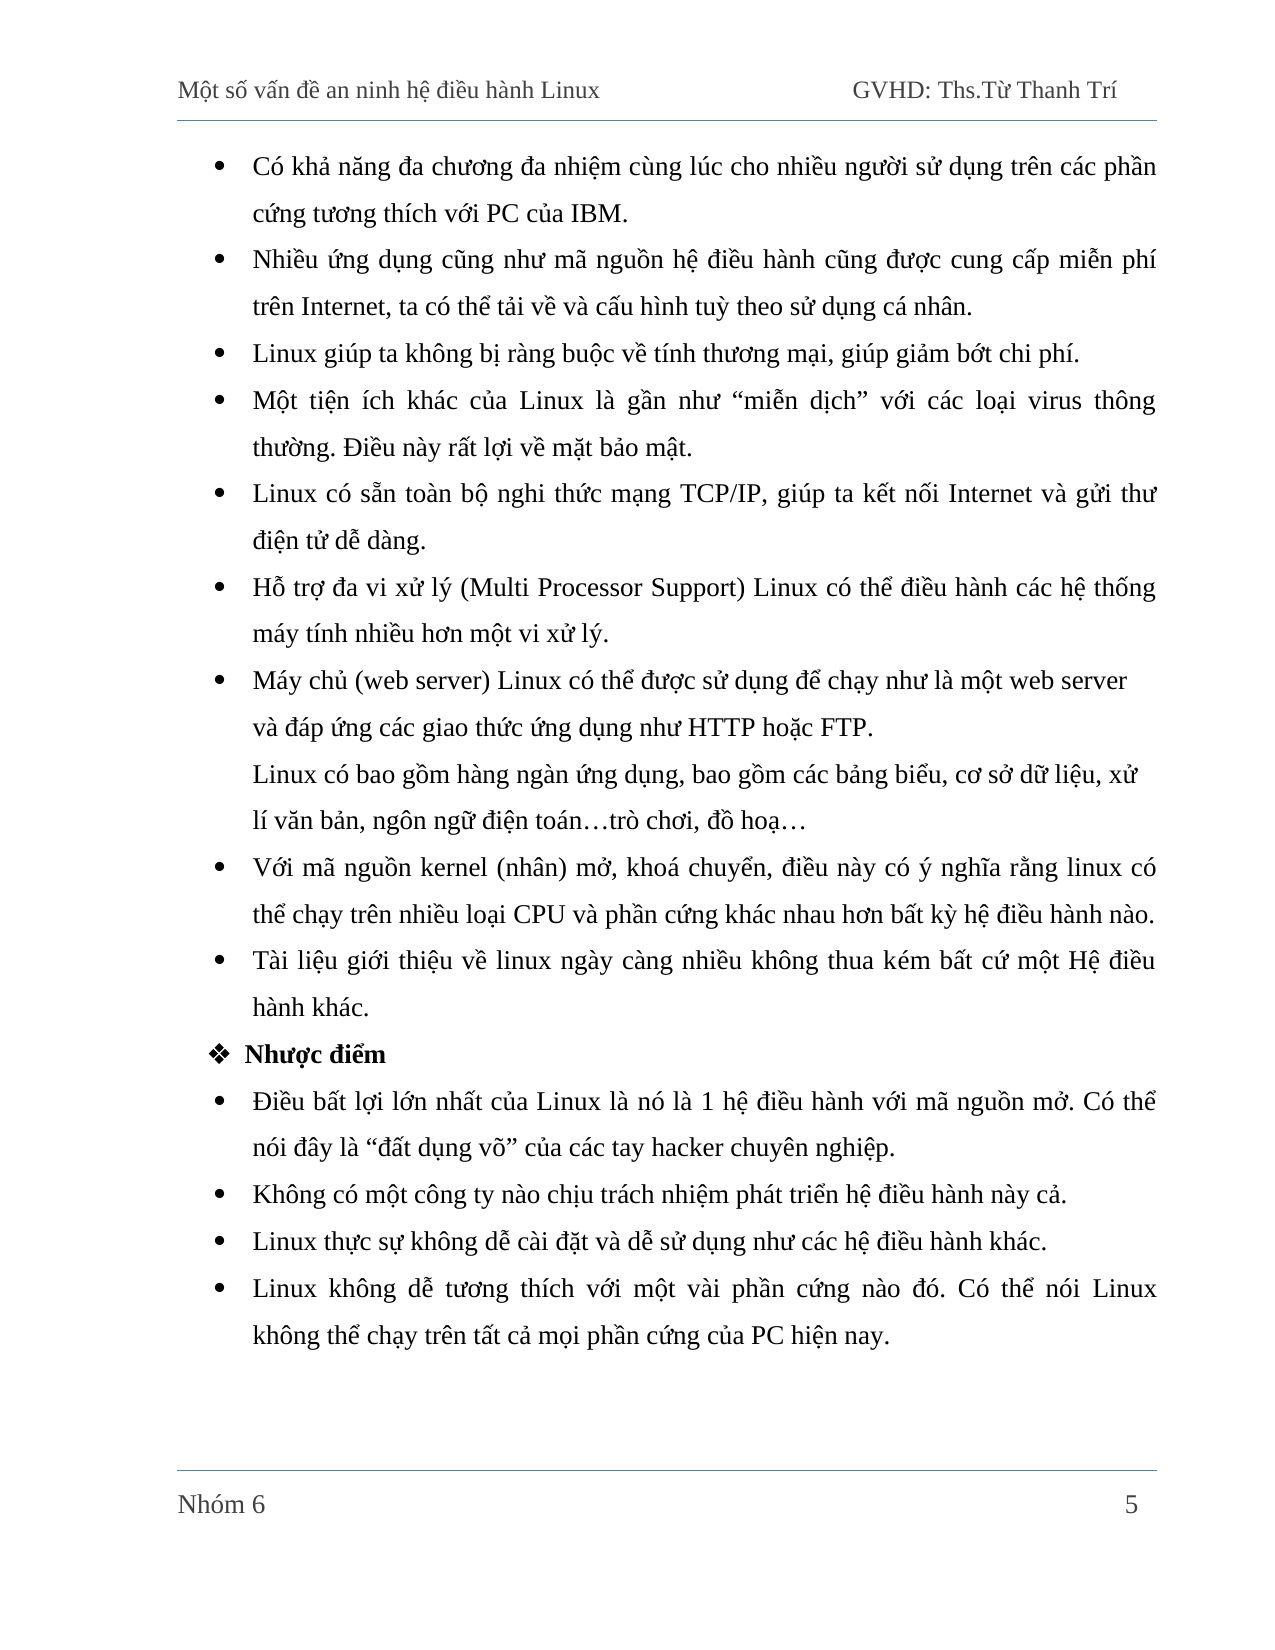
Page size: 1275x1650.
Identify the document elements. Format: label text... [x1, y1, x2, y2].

list Nhược điểm [207, 1038, 1157, 1069]
list Linux thực sự không dễ cài đặt và dễ sử dụng như các hệ điều hành khác. [215, 1225, 1157, 1256]
list Một tiện ích khác của Linux là gần như “miễn dịch” với các loại virus thông thường. Điều này rất lợi về mặt bảo mật. [215, 384, 1157, 462]
list Với mã nguồn kernel (nhân) mở, khoá chuyển, điều này có ý nghĩa rằng linux có thể chạy trên nhiều loại CPU và phần cứng khác nhau hơn bất kỳ hệ điều hành nào. [215, 851, 1157, 929]
list Hỗ trợ đa vi xử lý (Multi Processor Support) Linux có thể điều hành các hệ thống máy tính nhiều hơn một vi xử lý. [215, 571, 1157, 649]
list Linux không dễ tương thích với một vài phần cứng nào đó. Có thể nói Linux không thể chạy trên tất cả mọi phần cứng của PC hiện nay. [215, 1272, 1157, 1350]
list Không có một công ty nào chịu trách nhiệm phát triển hệ điều hành này cả. [215, 1178, 1157, 1209]
list Điều bất lợi lớn nhất của Linux là nó là 1 hệ điều hành với mã nguồn mở. Có thể nói đây là “đất dụng võ” của các tay hacker chuyên nghiệp. [215, 1085, 1157, 1163]
list Nhiều ứng dụng cũng như mã nguồn hệ điều hành cũng được cung cấp miễn phí trên Internet, ta có thể tải về và cấu hình tuỳ theo sử dụng cá nhân. [215, 244, 1157, 322]
list Máy chủ (web server) Linux có thể được sử dụng để chạy như là một web server và đáp ứng các giao thức ứng dụng như HTTP hoặc FTP. Linux có bao gồm hàng ngàn ứng dụng, bao gồm các bảng biểu, cơ sở dữ liệu, xử lí văn bản, ngôn ngữ điện toán…trò chơi, đồ hoạ… [215, 664, 1157, 836]
list Tài liệu giới thiệu về linux ngày càng nhiều không thua kém bất cứ một Hệ điều hành khác. [215, 944, 1157, 1022]
list Linux có sẵn toàn bộ nghi thức mạng TCP/IP, giúp ta kết nối Internet và gửi thư điện tử dễ dàng. [215, 477, 1157, 555]
list Có khả năng đa chương đa nhiệm cùng lúc cho nhiều người sử dụng trên các phần cứng tương thích với PC của IBM. [215, 150, 1157, 228]
list Linux giúp ta không bị ràng buộc về tính thương mại, giúp giảm bớt chi phí. [215, 337, 1157, 368]
